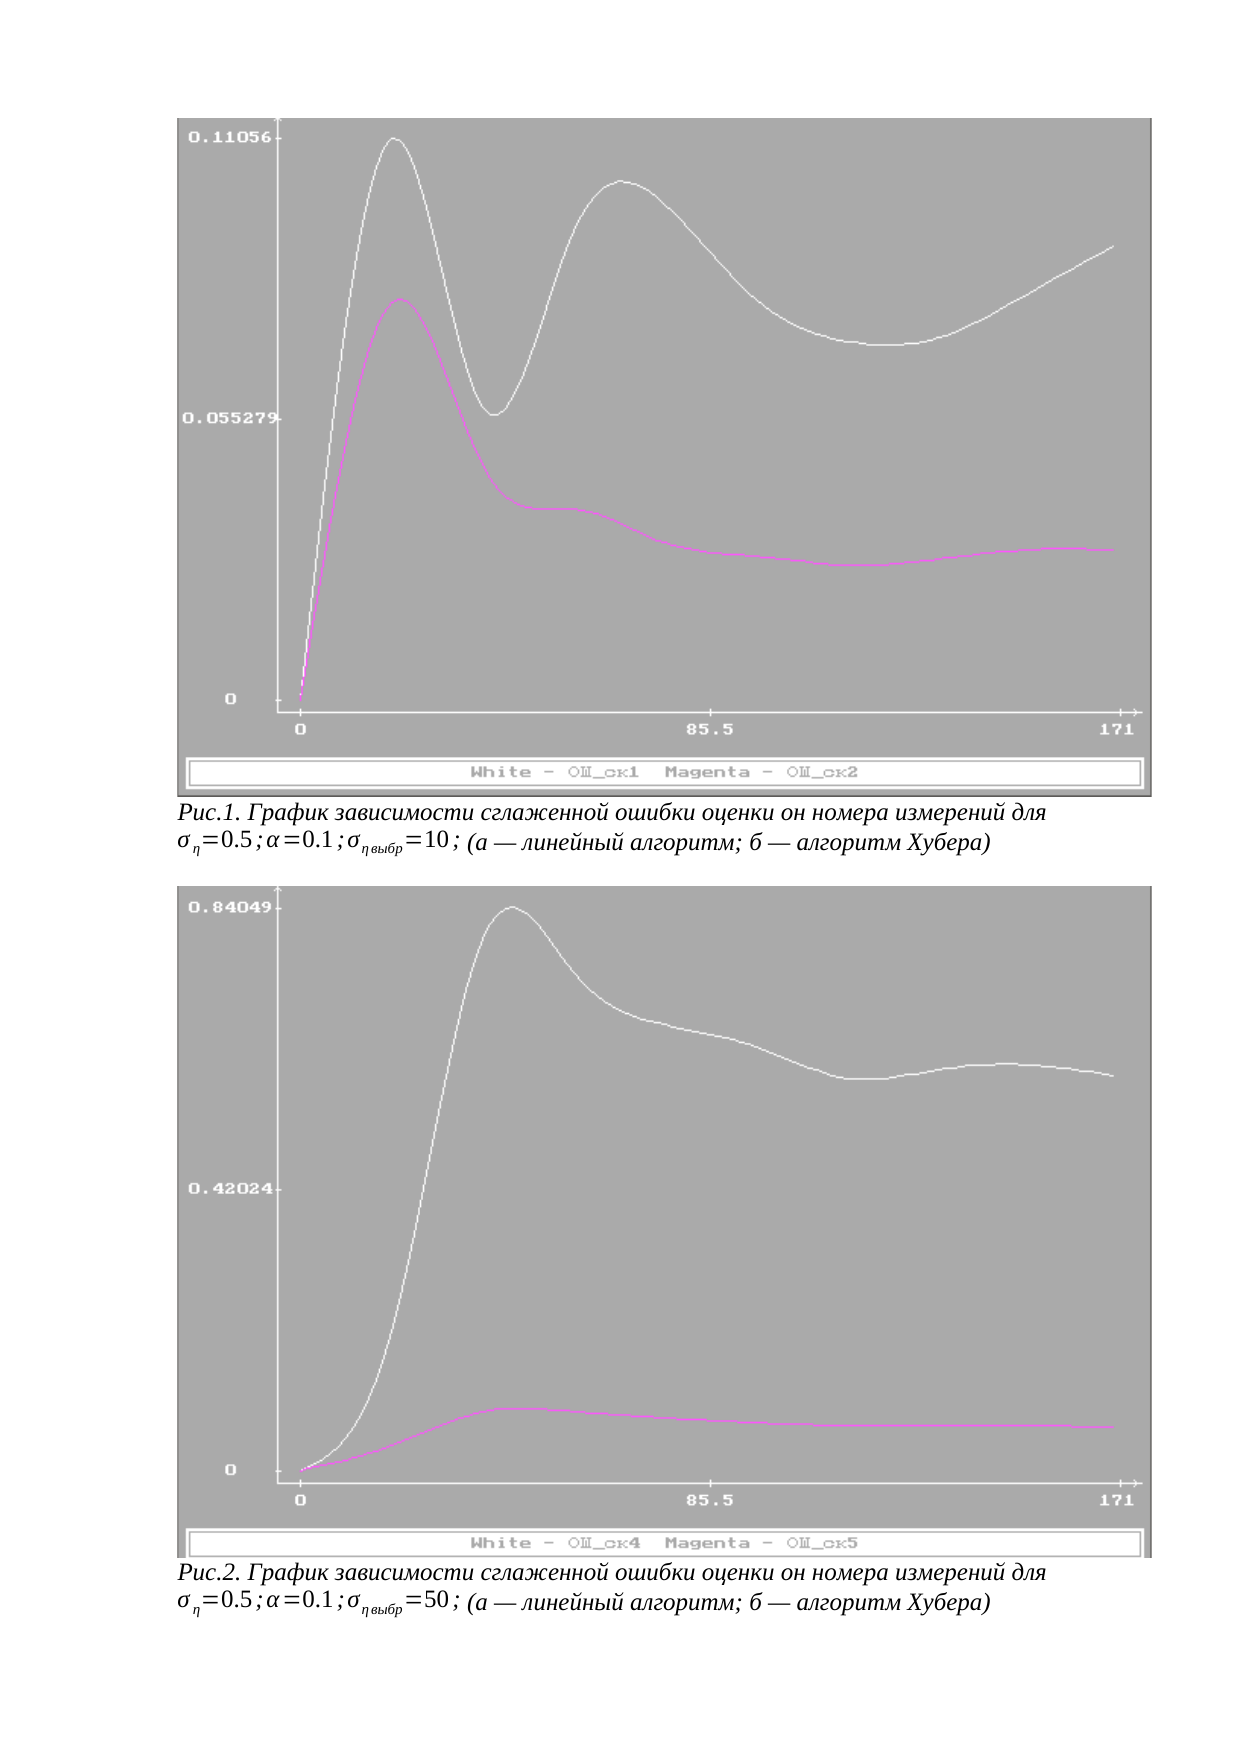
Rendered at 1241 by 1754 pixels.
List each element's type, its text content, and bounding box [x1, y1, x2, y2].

text Рис.2. График зависимости сглаженной ошибки оценки он номера измерений для (а — линейный алгоритм; б — алгоритм Хубера) [177, 1558, 1152, 1617]
picture [177, 118, 1152, 797]
picture [177, 886, 1152, 1558]
text Рис.1. График зависимости сглаженной ошибки оценки он номера измерений для (а — линейный алгоритм; б — алгоритм Хубера) [177, 797, 1152, 857]
